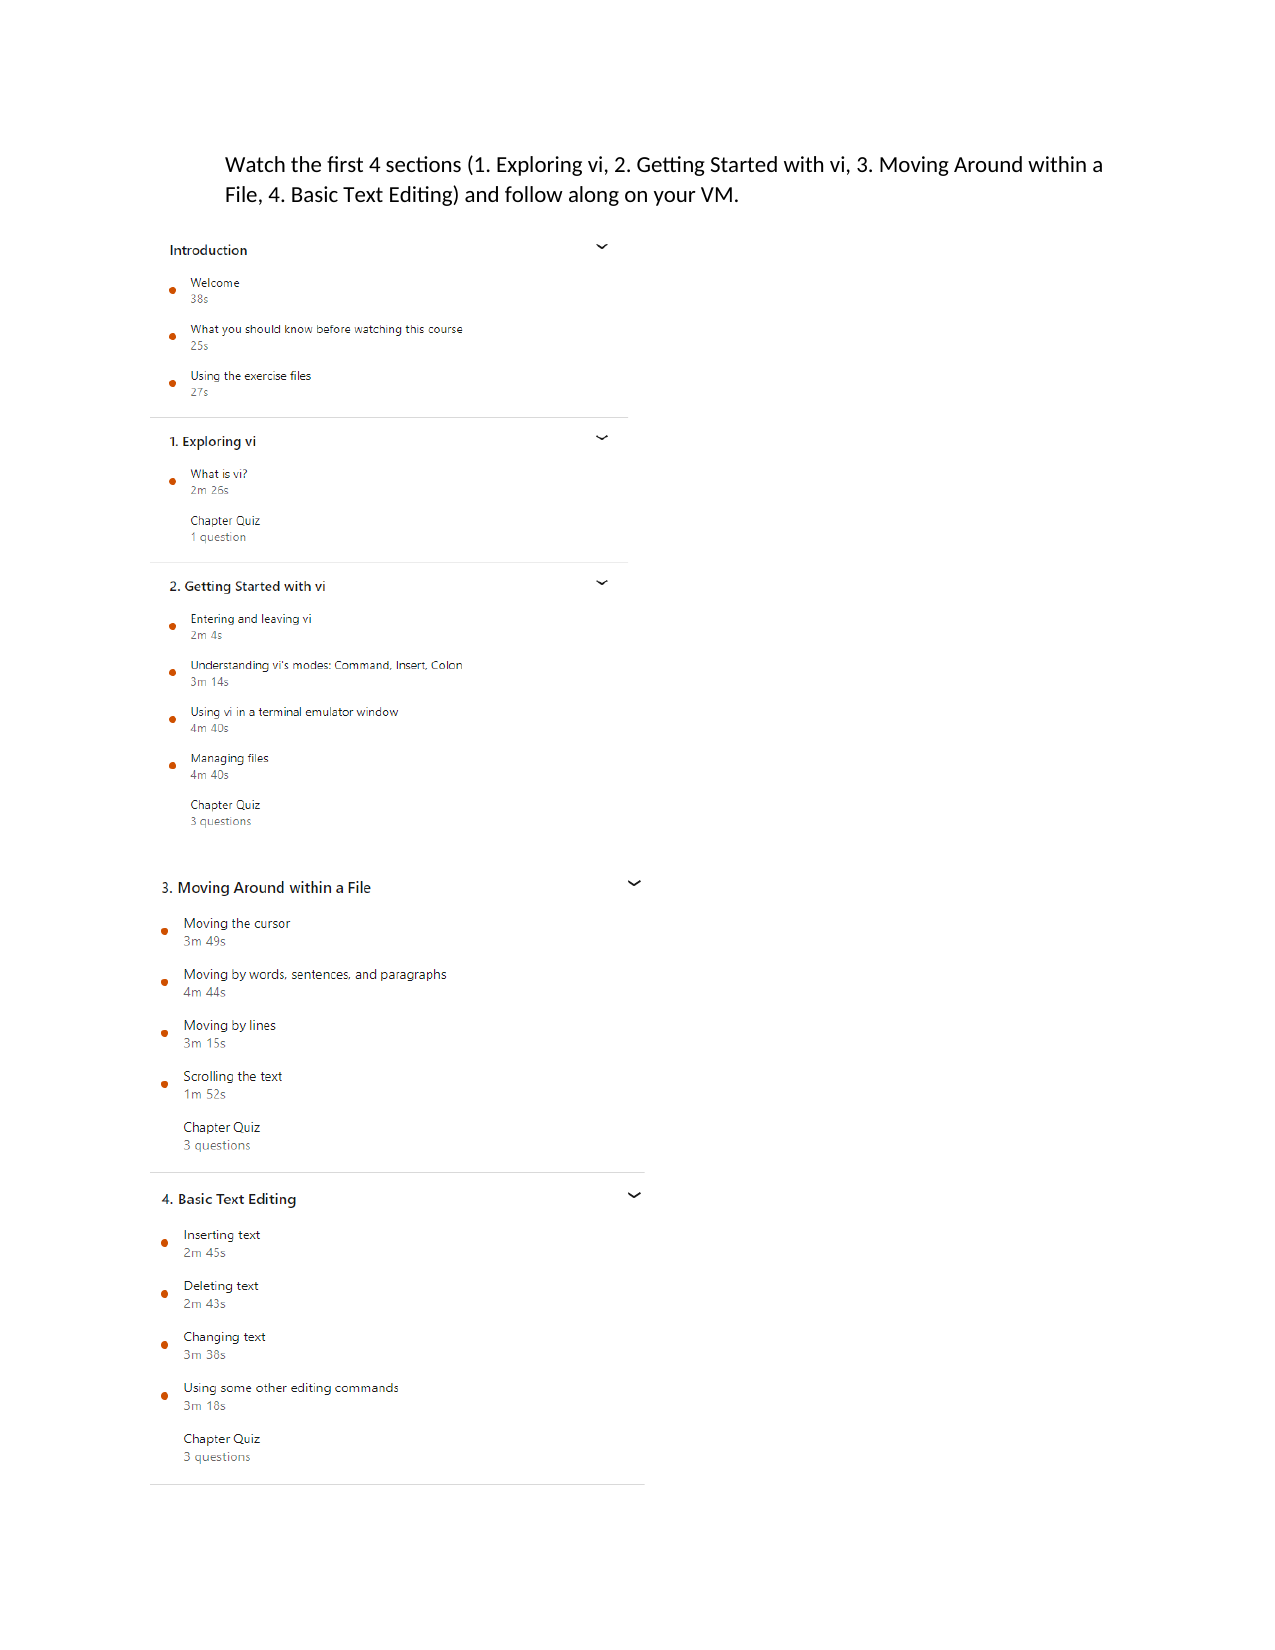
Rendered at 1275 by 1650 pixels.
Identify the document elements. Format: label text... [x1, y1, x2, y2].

picture [150, 227, 629, 843]
text Watch the first 4 sections (1. Exploring vi, 2. Getting Started with vi, 3. Moving Around within a File, 4. Basic Text Editing) and follow along on your VM. [225, 150, 1125, 208]
picture [150, 861, 645, 1489]
